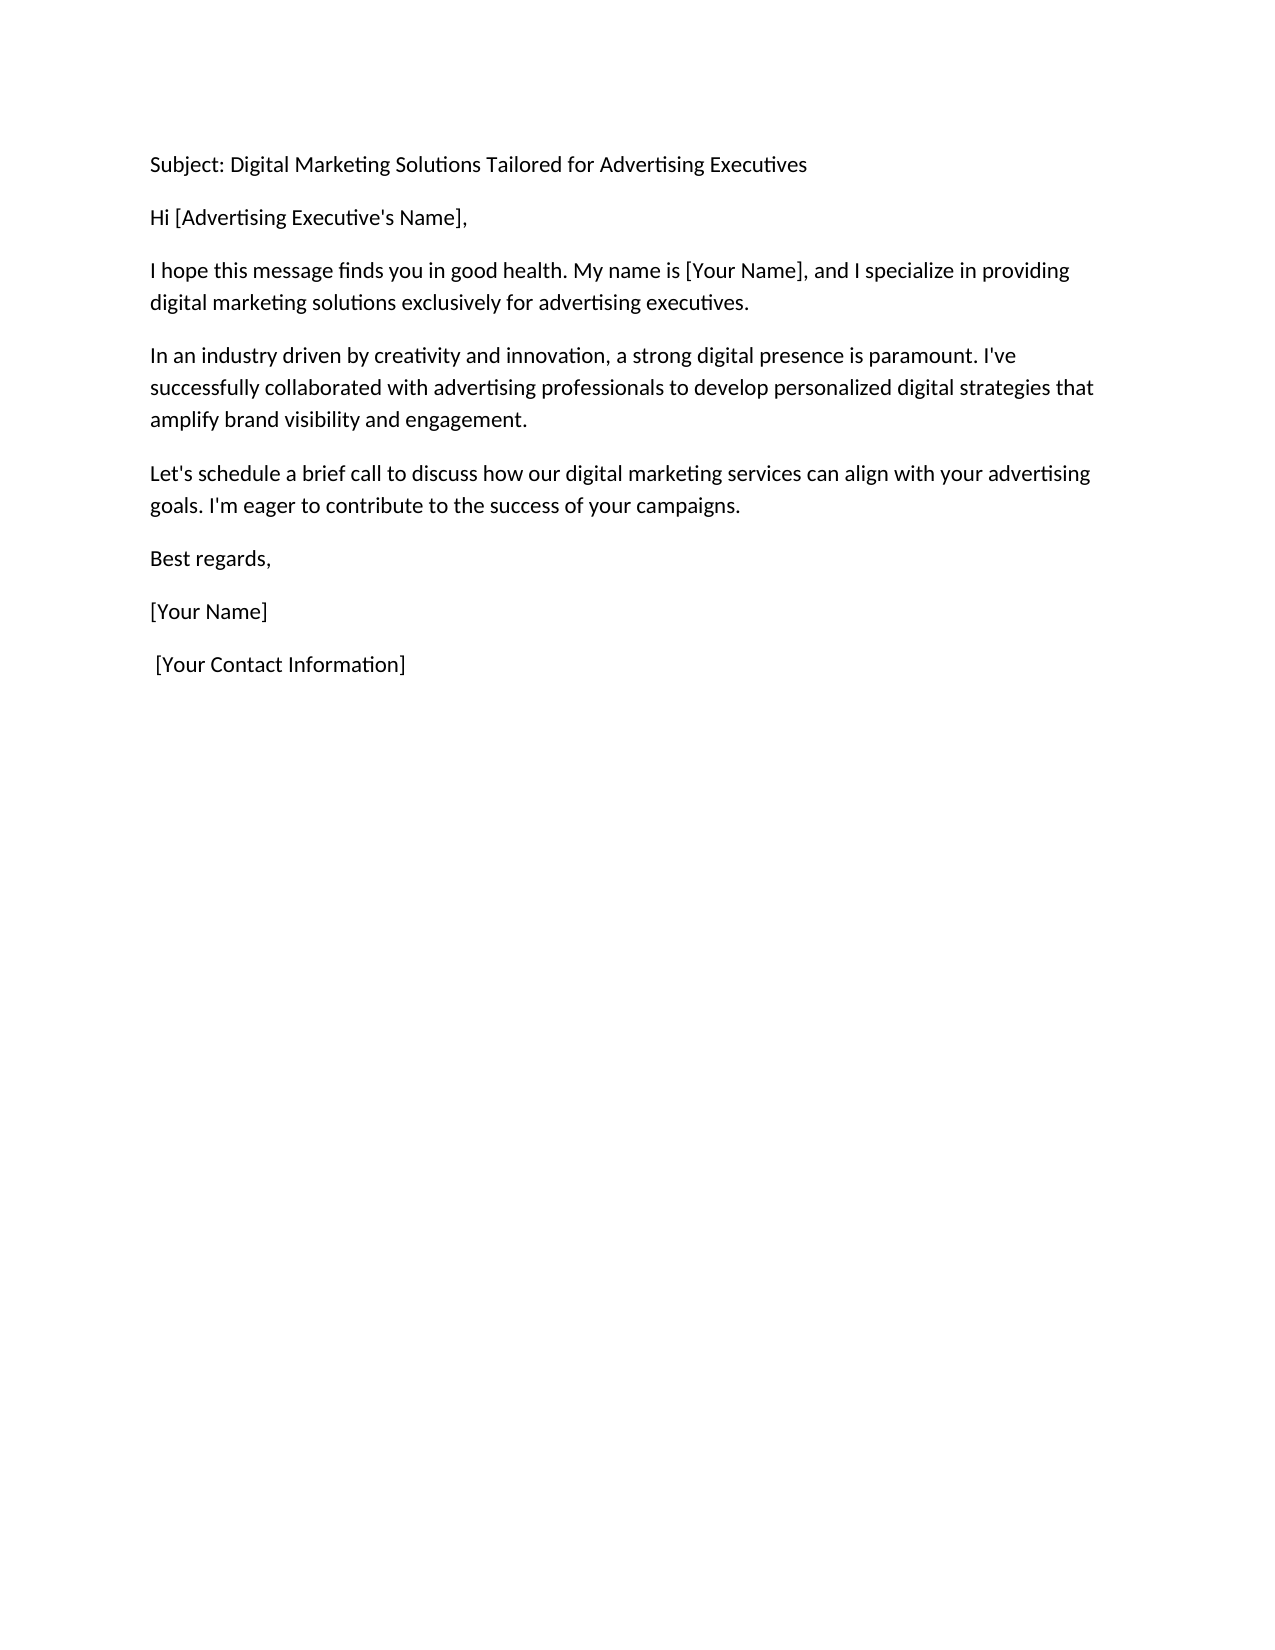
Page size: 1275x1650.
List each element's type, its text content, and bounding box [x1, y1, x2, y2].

text In an industry driven by creativity and innovation, a strong digital presence is paramount. I've successfully collaborated with advertising professionals to develop personalized digital strategies that amplify brand visibility and engagement. [150, 341, 1125, 434]
text Hi [Advertising Executive's Name], [150, 203, 1125, 231]
text Subject: Digital Marketing Solutions Tailored for Advertising Executives [150, 150, 1125, 178]
text [Your Name] [150, 597, 1125, 625]
text [Your Contact Information] [150, 650, 1125, 678]
text I hope this message finds you in good health. My name is [Your Name], and I specialize in providing digital marketing solutions exclusively for advertising executives. [150, 256, 1125, 316]
text Best regards, [150, 544, 1125, 572]
text Let's schedule a brief call to discuss how our digital marketing services can align with your advertising goals. I'm eager to contribute to the success of your campaigns. [150, 459, 1125, 519]
